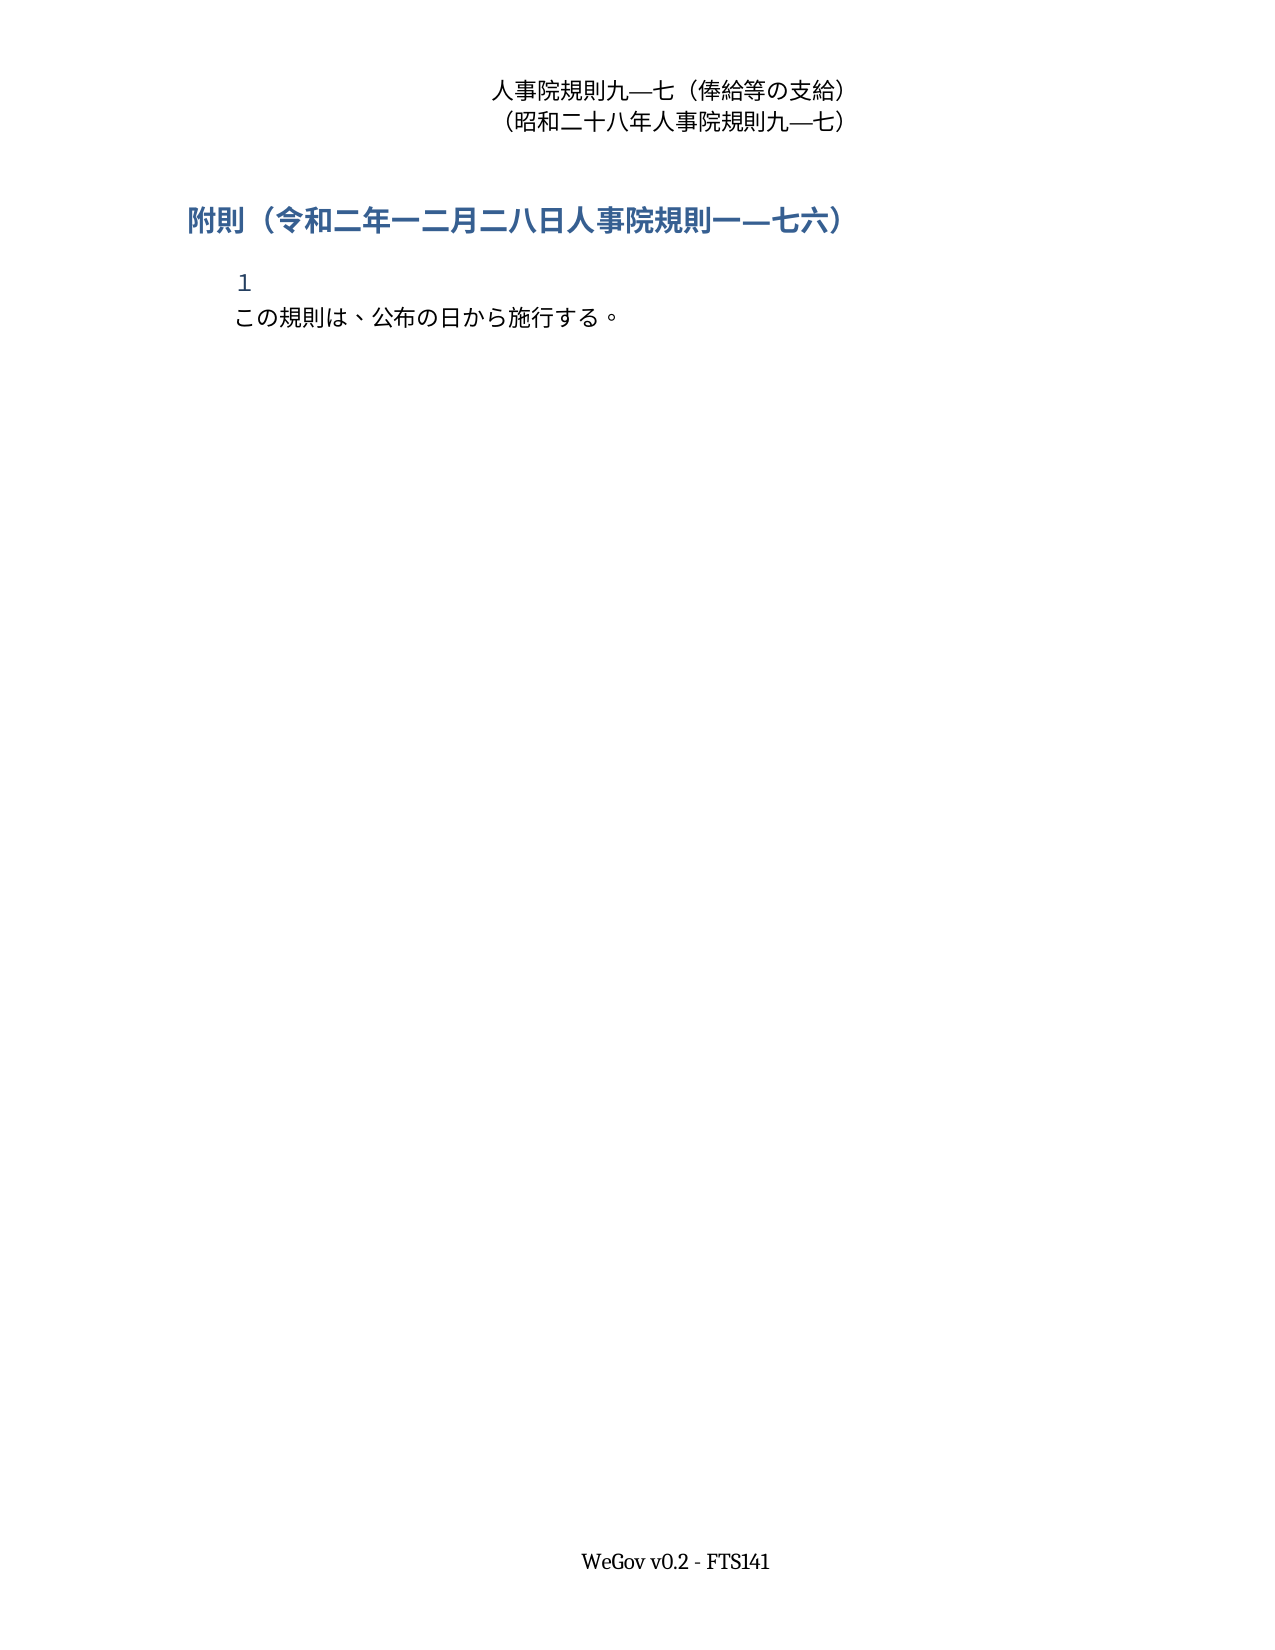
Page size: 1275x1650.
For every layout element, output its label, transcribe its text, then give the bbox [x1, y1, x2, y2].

subtitle 附則（令和二年一二月二八日人事院規則一―七六） [187, 200, 1087, 240]
text この規則は、公布の日から施行する。 [233, 302, 1087, 334]
subtitle １ [233, 266, 1087, 298]
